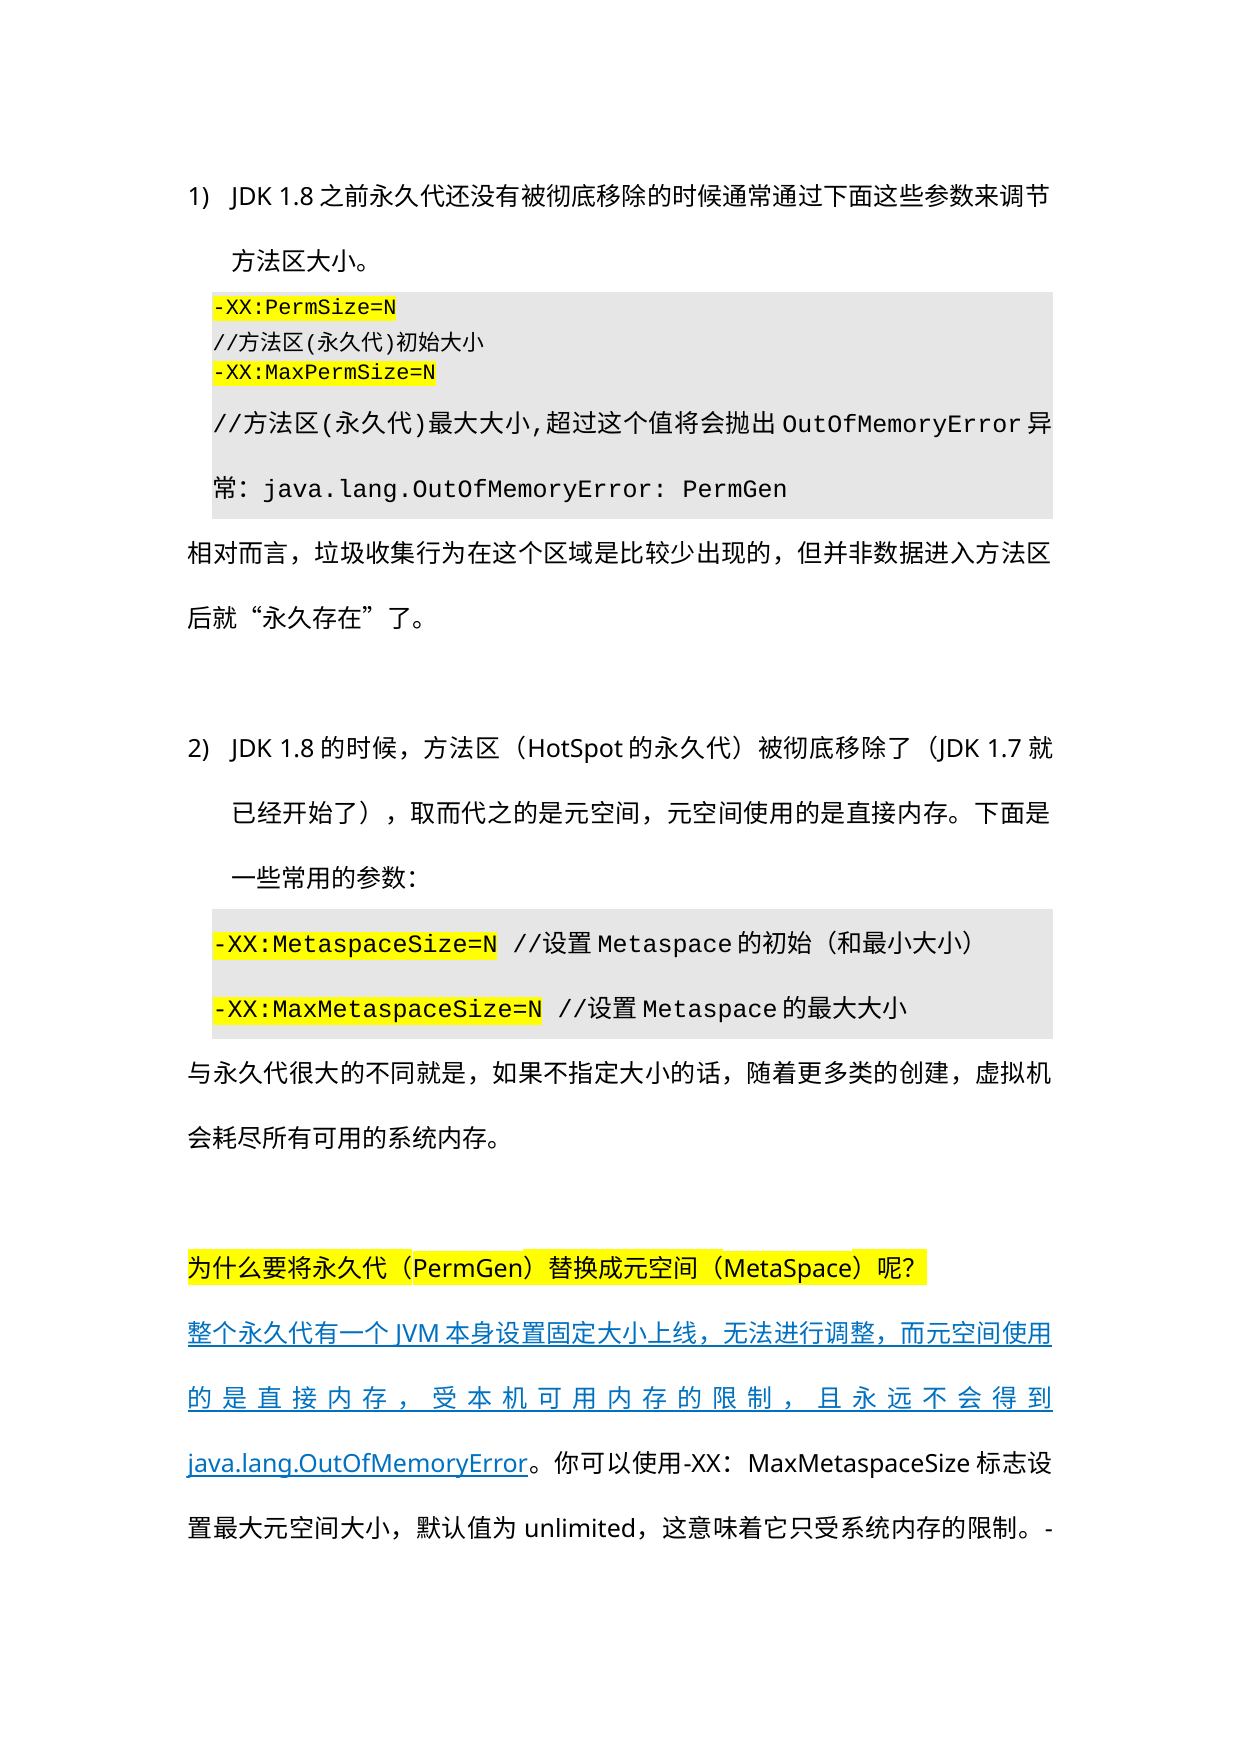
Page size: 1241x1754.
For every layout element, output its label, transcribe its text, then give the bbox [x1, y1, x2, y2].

text -XX:MetaspaceSize=N //设置Metaspace的初始（和最小大小） [212, 909, 1053, 974]
list JDK 1.8之前永久代还没有被彻底移除的时候通常通过下面这些参数来调节方法区大小。 [187, 162, 1053, 292]
list JDK 1.8的时候，方法区（HotSpot的永久代）被彻底移除了（JDK 1.7就已经开始了），取而代之的是元空间，元空间使用的是直接内存。下面是一些常用的参数： [187, 714, 1053, 909]
text //方法区(永久代)最大大小,超过这个值将会抛出OutOfMemoryError异常：java.lang.OutOfMemoryError: PermGen [212, 389, 1053, 519]
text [187, 1411, 1053, 1559]
text -XX:MaxMetaspaceSize=N //设置Metaspace的最大大小 [212, 974, 1053, 1039]
text -XX:MaxPermSize=N [212, 357, 1053, 389]
text -XX:PermSize=N [212, 292, 1053, 324]
text 为什么要将永久代（PermGen）替换成元空间（MetaSpace）呢？ [187, 1234, 1053, 1299]
text 与永久代很大的不同就是，如果不指定大小的话，随着更多类的创建，虚拟机会耗尽所有可用的系统内存。 [187, 1039, 1053, 1169]
text 相对而言，垃圾收集行为在这个区域是比较少出现的，但并非数据进入方法区后就“永久存在”了。 [187, 519, 1053, 649]
text //方法区(永久代)初始大小 [212, 324, 1053, 357]
